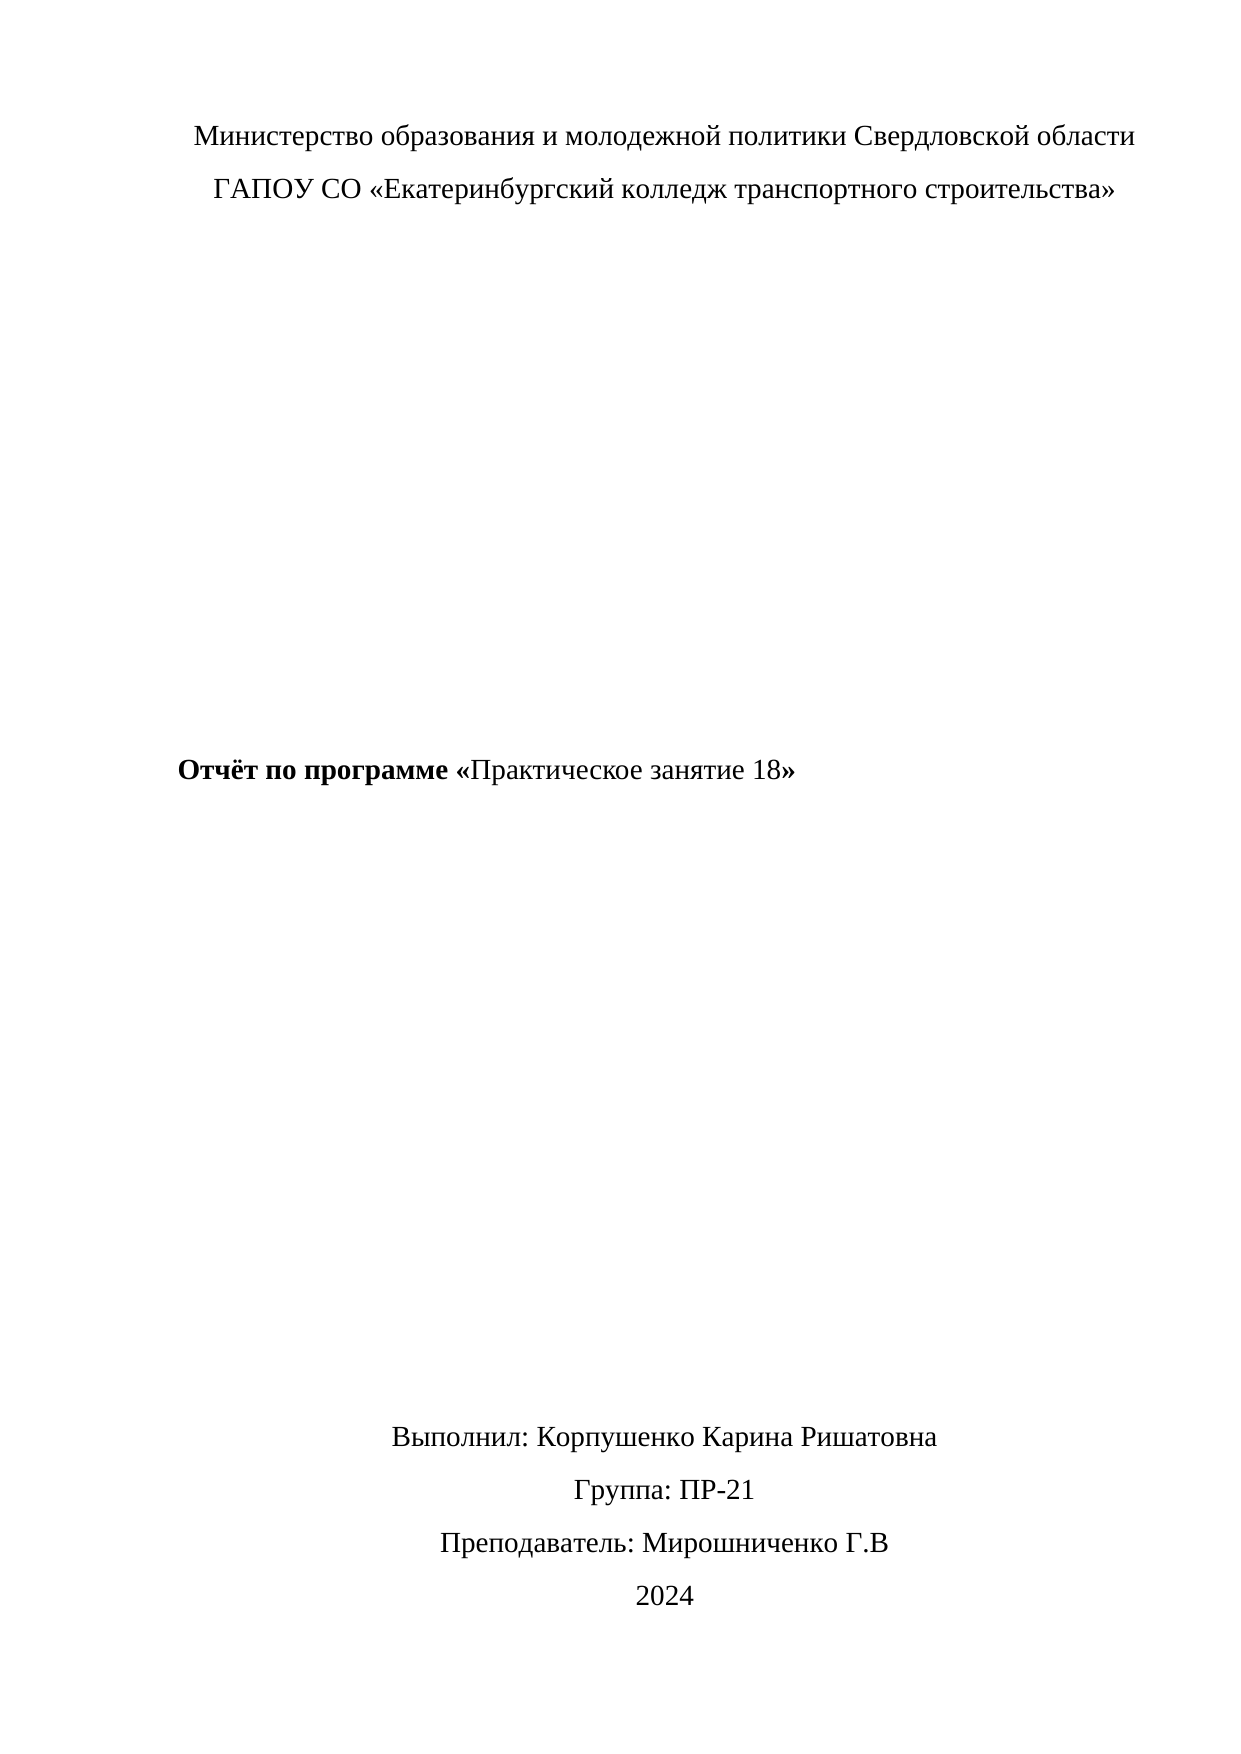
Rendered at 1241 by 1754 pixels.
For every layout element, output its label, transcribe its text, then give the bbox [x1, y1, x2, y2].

text 2024 [177, 1578, 1152, 1611]
text Министерство образования и молодежной политики Свердловской области [177, 118, 1152, 152]
subtitle Отчёт по программе «Практическое занятие 18» [177, 752, 1152, 785]
text Группа: ПР-21 [177, 1472, 1152, 1506]
text Выполнил: Корпушенко Карина Ришатовна [177, 1419, 1152, 1453]
text Преподаватель: Мирошниченко Г.В [177, 1525, 1152, 1558]
text ГАПОУ СО «Екатеринбургский колледж транспортного строительства» [177, 171, 1152, 204]
